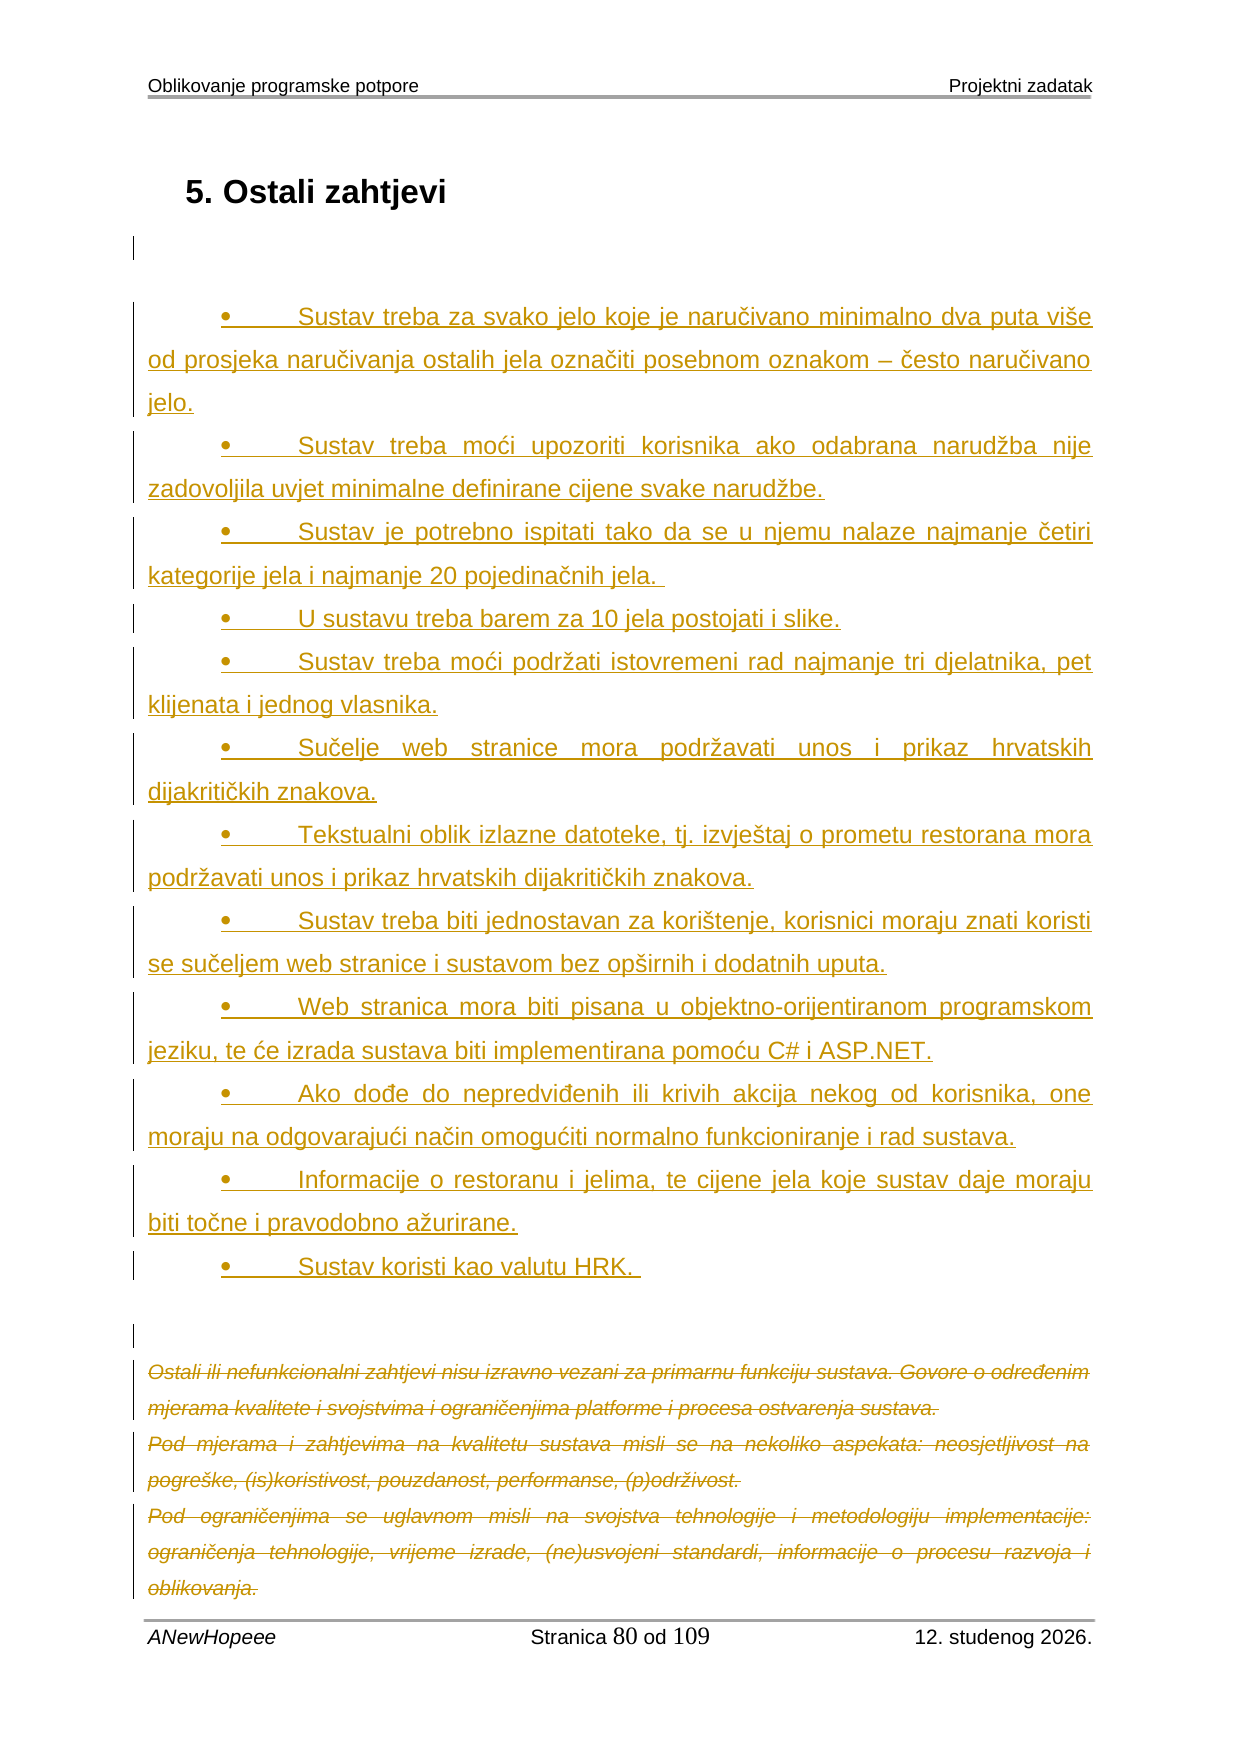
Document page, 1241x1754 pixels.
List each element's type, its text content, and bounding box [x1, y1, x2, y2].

subtitle Ostali zahtjevi [185, 173, 1093, 211]
picture [147, 95, 1092, 99]
